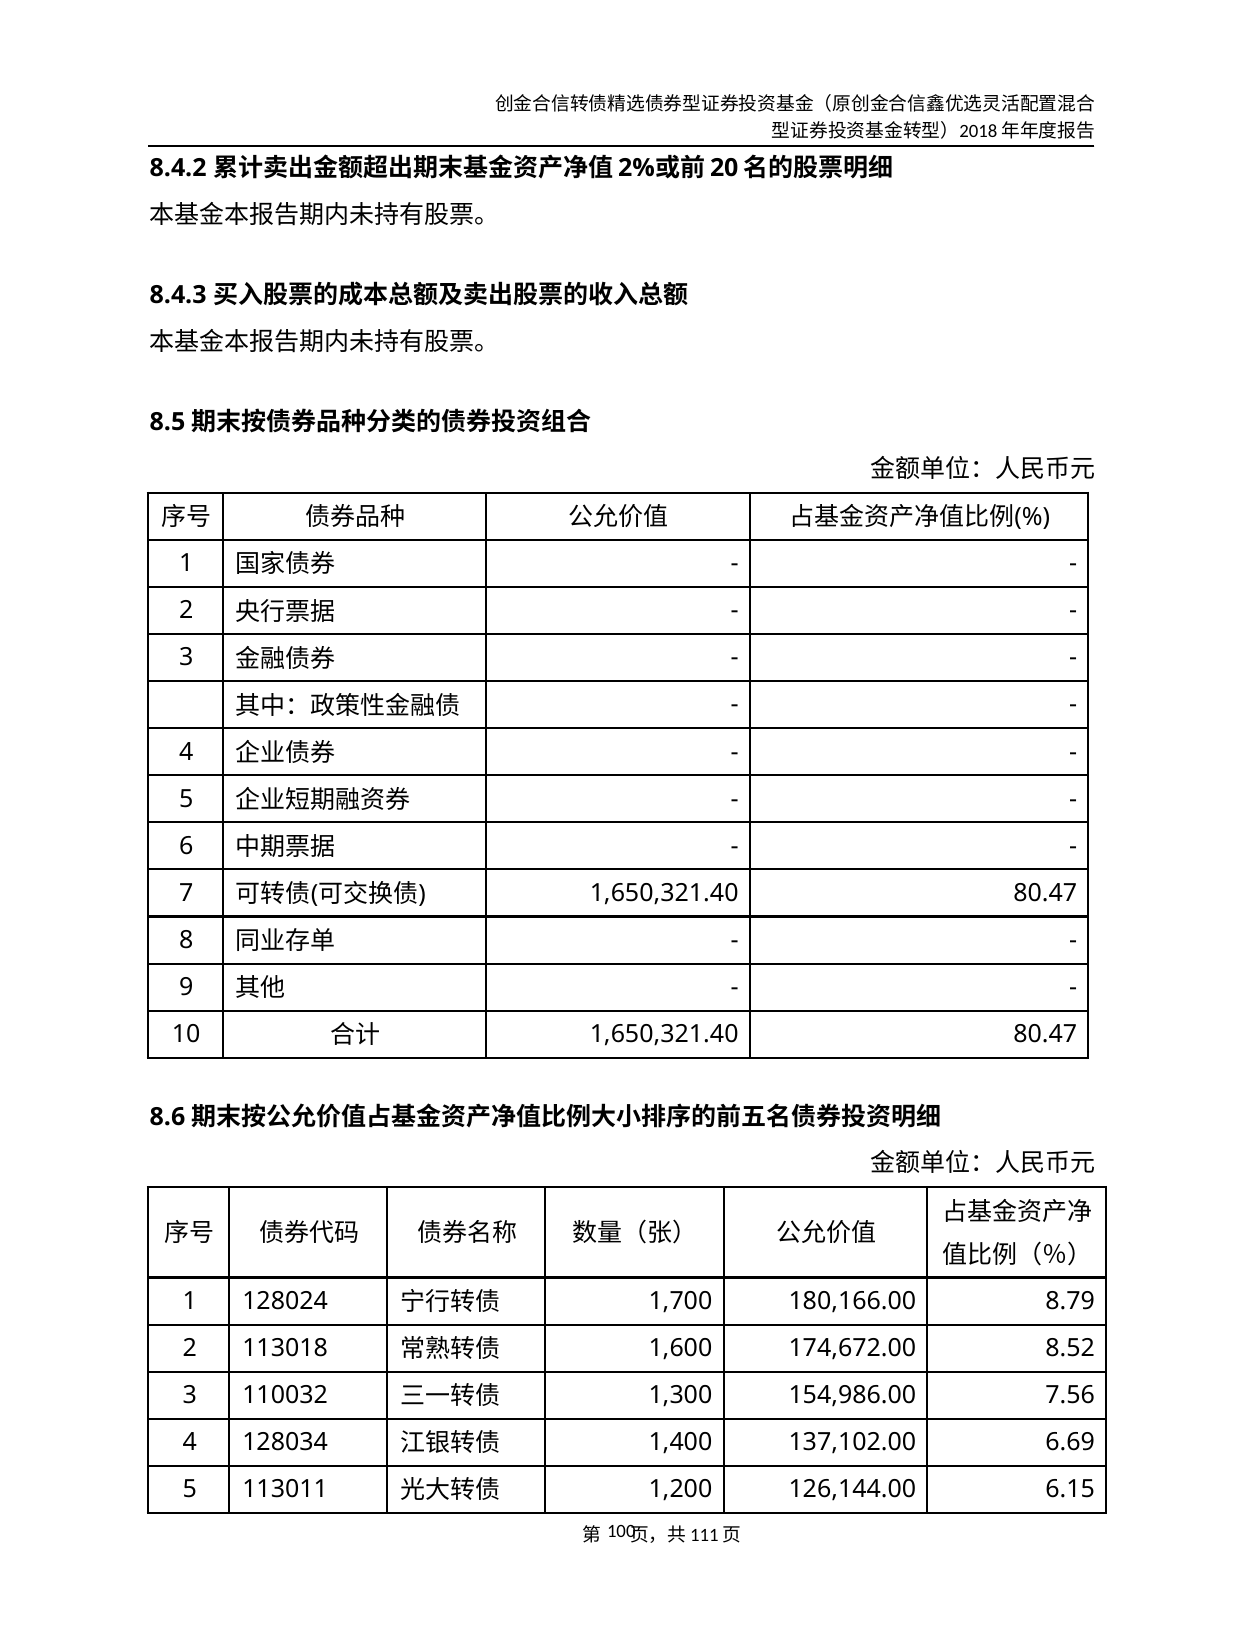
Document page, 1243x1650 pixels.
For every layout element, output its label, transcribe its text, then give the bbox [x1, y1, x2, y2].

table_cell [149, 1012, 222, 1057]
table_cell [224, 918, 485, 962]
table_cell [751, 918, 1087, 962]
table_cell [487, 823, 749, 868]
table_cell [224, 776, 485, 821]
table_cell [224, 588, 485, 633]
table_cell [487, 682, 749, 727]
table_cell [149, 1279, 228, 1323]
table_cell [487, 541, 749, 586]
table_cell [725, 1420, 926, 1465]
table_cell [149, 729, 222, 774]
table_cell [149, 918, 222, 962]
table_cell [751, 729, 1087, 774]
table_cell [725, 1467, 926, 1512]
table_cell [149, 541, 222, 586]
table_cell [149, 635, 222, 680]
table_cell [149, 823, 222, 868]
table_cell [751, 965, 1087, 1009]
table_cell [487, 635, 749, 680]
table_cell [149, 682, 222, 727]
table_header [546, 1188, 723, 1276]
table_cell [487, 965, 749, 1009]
text 本基金本报告期内未持有股票。 [149, 321, 1094, 357]
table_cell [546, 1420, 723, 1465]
text 8.5 期末按债券品种分类的债券投资组合 [149, 402, 1094, 438]
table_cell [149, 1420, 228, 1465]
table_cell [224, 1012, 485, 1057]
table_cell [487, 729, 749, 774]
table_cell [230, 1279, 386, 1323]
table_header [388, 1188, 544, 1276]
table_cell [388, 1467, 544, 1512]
text 本基金本报告期内未持有股票。 [149, 194, 1094, 230]
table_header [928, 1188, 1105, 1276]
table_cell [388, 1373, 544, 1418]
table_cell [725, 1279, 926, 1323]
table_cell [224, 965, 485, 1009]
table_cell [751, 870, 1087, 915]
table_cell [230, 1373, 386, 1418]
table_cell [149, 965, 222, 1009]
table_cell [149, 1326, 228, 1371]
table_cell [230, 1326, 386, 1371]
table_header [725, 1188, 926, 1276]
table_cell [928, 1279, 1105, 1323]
text 8.6 期末按公允价值占基金资产净值比例大小排序的前五名债券投资明细 [149, 1096, 1094, 1132]
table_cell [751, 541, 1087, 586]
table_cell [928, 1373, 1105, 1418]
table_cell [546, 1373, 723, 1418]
text 8.4.3 买入股票的成本总额及卖出股票的收入总额 [149, 275, 1094, 311]
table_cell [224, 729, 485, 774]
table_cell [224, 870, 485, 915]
text 金额单位：人民币元 [149, 1142, 1094, 1179]
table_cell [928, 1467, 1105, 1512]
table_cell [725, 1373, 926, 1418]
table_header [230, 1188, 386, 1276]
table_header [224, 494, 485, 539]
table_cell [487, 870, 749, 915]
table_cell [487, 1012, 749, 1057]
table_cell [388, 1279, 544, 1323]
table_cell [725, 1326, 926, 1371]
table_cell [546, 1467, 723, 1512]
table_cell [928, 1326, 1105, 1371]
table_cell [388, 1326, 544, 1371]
text 金额单位：人民币元 [149, 448, 1094, 484]
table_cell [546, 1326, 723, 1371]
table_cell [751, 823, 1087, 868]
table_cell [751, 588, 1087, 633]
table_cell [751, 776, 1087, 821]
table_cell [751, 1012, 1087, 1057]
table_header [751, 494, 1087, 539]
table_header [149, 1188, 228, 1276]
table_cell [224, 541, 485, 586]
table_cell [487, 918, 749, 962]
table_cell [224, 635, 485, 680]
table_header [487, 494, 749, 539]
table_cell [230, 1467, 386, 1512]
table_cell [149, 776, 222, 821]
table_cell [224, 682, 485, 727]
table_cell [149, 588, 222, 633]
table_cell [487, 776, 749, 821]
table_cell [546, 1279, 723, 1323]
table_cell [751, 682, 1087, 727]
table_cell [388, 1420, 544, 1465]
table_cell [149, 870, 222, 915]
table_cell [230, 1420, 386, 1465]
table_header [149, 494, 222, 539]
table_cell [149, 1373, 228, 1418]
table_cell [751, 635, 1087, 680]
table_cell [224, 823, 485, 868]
text 8.4.2 累计卖出金额超出期末基金资产净值2%或前20名的股票明细 [149, 148, 1094, 184]
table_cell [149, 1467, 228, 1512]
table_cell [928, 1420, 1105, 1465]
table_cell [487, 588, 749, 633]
